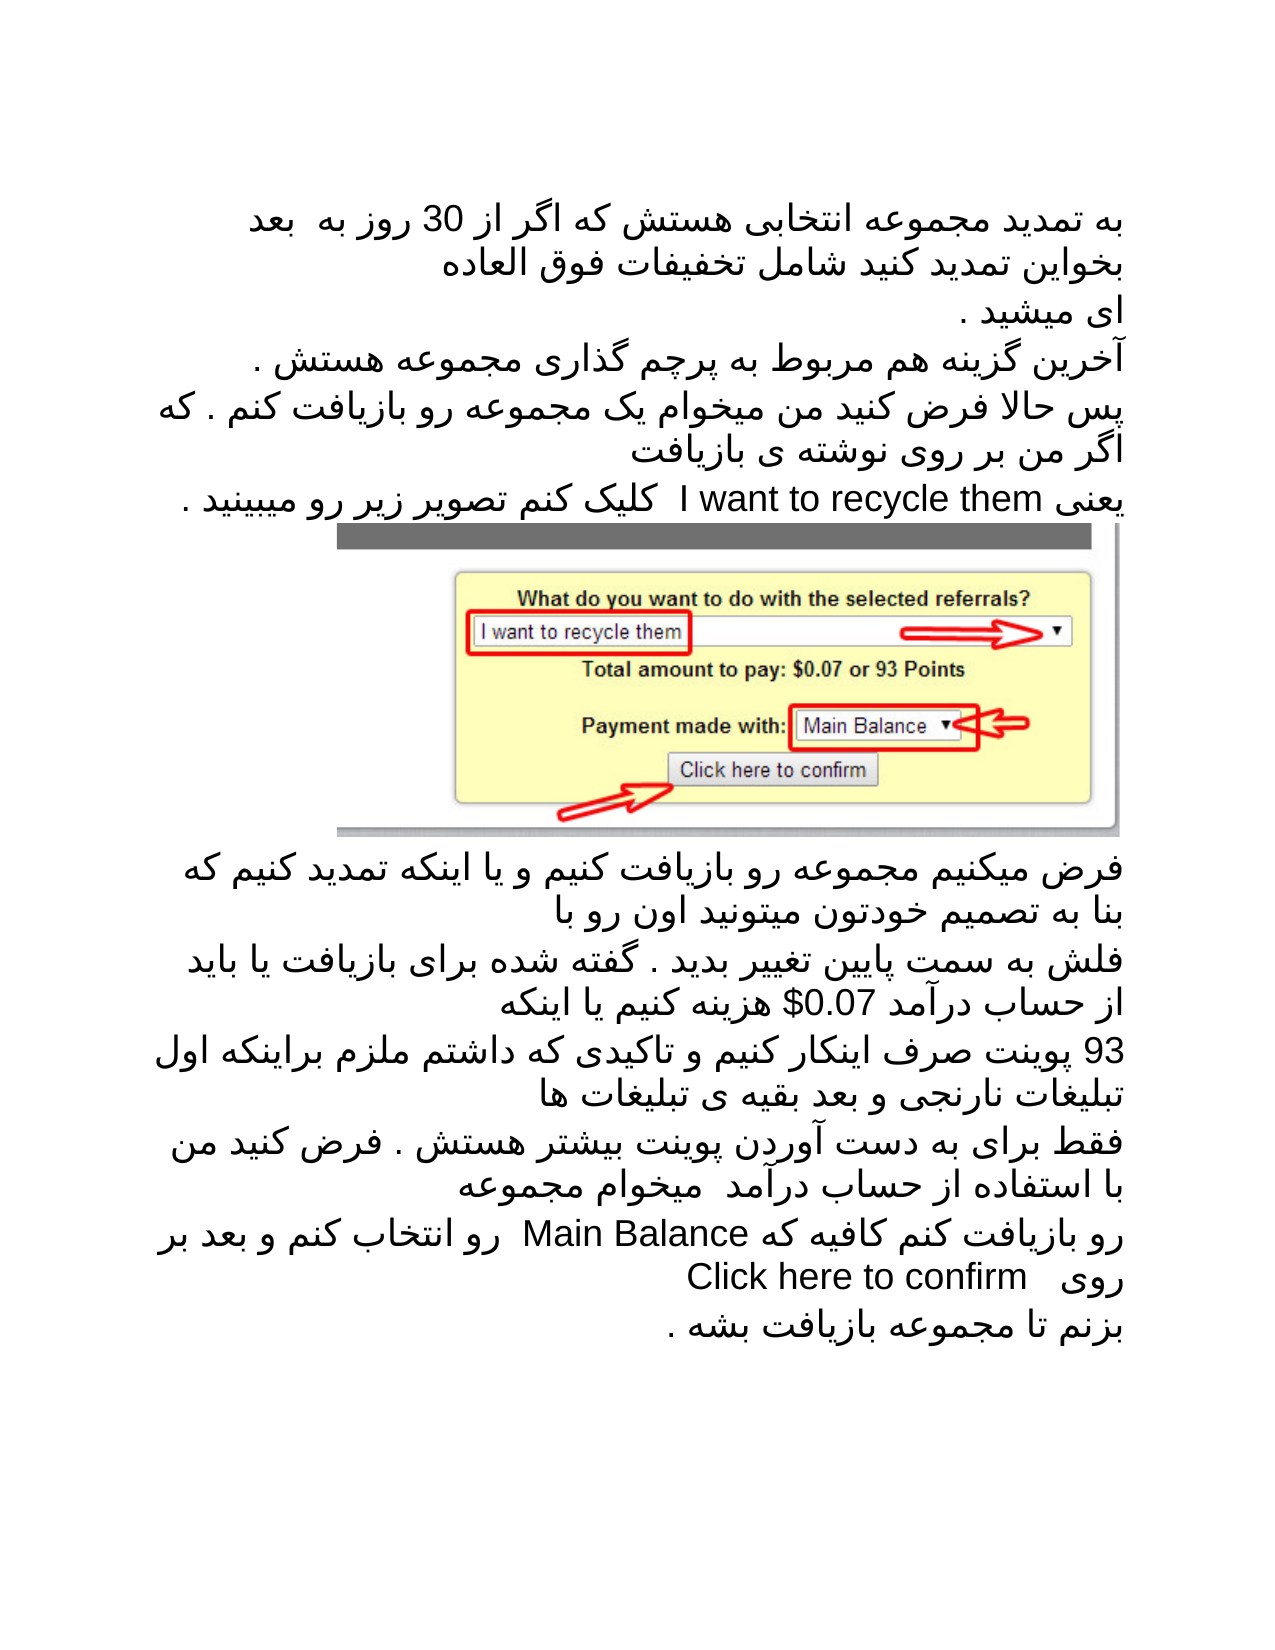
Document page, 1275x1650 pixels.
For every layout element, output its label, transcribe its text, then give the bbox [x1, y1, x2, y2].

text فلش به سمت پایین تغییر بدید . گفته شده برای بازیافت یا باید از حساب درآمد 0.07$ هزینه کنیم یا اینکه [150, 937, 1125, 1023]
picture [336, 523, 1120, 837]
text پس حالا فرض کنید من میخوام یک مجموعه رو بازیافت کنم . که اگر من بر روی نوشته ی بازیافت [150, 384, 1125, 471]
text آخرین گزینه هم مربوط به پرچم گذاری مجموعه هستش . [150, 336, 1125, 379]
text 93 پوینت صرف اینکار کنیم و تاکیدی که داشتم ملزم براینکه اول تبلیغات نارنجی و بعد بقیه ی تبلیغات ها [150, 1028, 1125, 1114]
text ای میشید . [150, 288, 1125, 331]
text فرض میکنیم مجموعه رو بازیافت کنیم و یا اینکه تمدید کنیم که بنا به تصمیم خودتون میتونید اون رو با [150, 845, 1125, 932]
text بزنم تا مجموعه بازیافت بشه . [150, 1302, 1125, 1345]
text به تمدید مجموعه انتخابی هستش که اگر از 30 روز به بعد بخواین تمدید کنید شامل تخفیفات فوق العاده [150, 197, 1125, 283]
text فقط برای به دست آوردن پوینت بیشتر هستش . فرض کنید من با استفاده از حساب درآمد میخوام مجموعه [150, 1119, 1125, 1206]
text یعنی I want to recycle them کلیک کنم تصویر زیر رو میبینید . [150, 476, 1125, 519]
text رو بازیافت کنم کافیه که Main Balance رو انتخاب کنم و بعد بر روی Click here to confirm [150, 1211, 1125, 1297]
